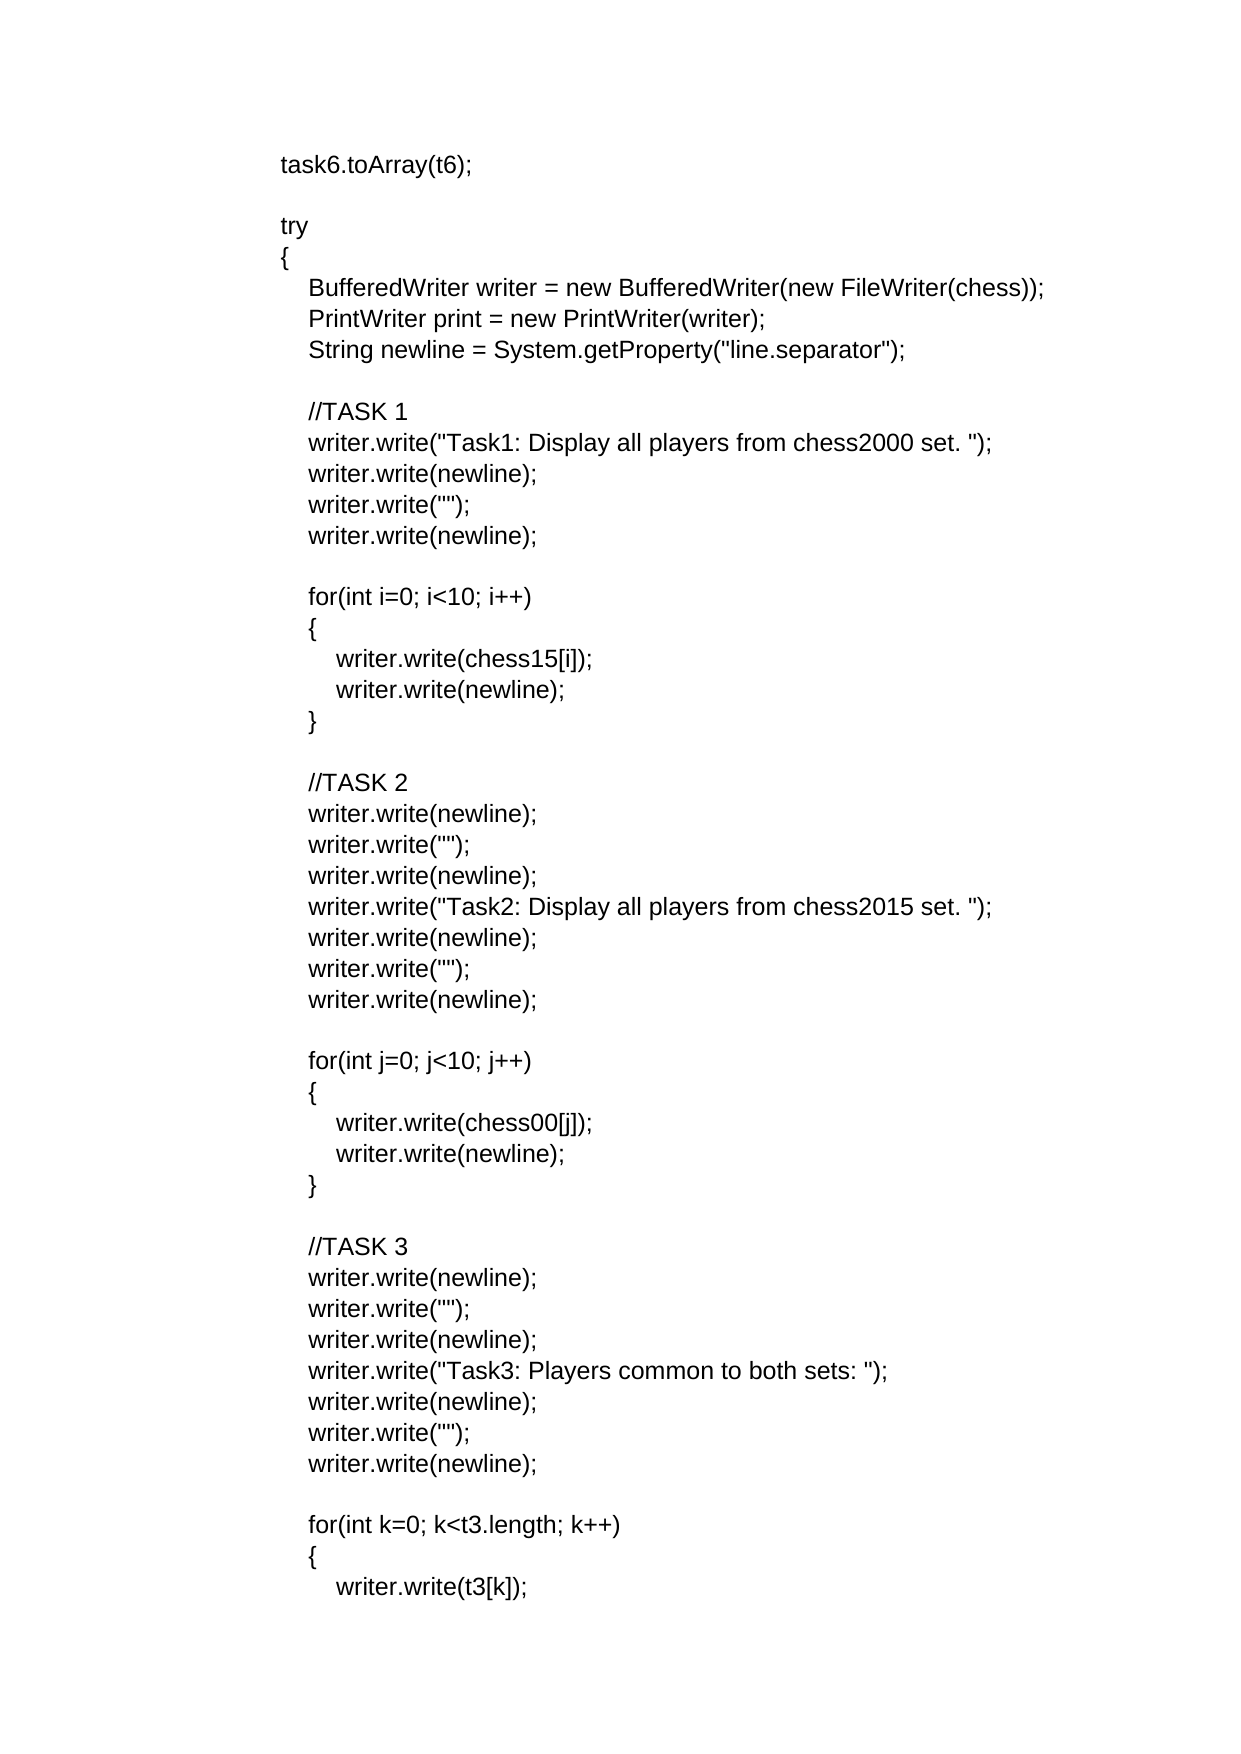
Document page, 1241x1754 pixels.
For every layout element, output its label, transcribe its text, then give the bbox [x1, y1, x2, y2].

list //TASK 3 [225, 1231, 1090, 1260]
list task6.toArray(t6); [225, 150, 1090, 179]
list { [225, 613, 1090, 642]
list for(int k=0; k<t3.length; k++) [225, 1510, 1090, 1539]
list writer.write(newline); [225, 1262, 1090, 1291]
list { [225, 1541, 1090, 1570]
list writer.write(newline); [225, 1324, 1090, 1353]
list writer.write(newline); [225, 985, 1090, 1013]
list try [225, 211, 1090, 240]
list writer.write(newline); [225, 1387, 1090, 1415]
list writer.write(""); [225, 1418, 1090, 1446]
list writer.write(chess00[j]); [225, 1108, 1090, 1137]
list writer.write(t3[k]); [225, 1572, 1090, 1601]
list } [225, 706, 1090, 735]
list writer.write(chess15[i]); [225, 644, 1090, 673]
list writer.write(""); [225, 829, 1090, 858]
list } [225, 1170, 1090, 1199]
list writer.write(newline); [225, 521, 1090, 549]
list String newline = System.getProperty("line.separator"); [225, 335, 1090, 364]
list { [225, 242, 1090, 271]
list writer.write(newline); [225, 1139, 1090, 1168]
list writer.write(""); [225, 490, 1090, 518]
list writer.write(newline); [225, 798, 1090, 827]
list writer.write(newline); [225, 675, 1090, 704]
list writer.write(newline); [225, 459, 1090, 487]
list writer.write(newline); [225, 923, 1090, 951]
list writer.write(""); [225, 1293, 1090, 1322]
list //TASK 2 [225, 767, 1090, 796]
list { [225, 1077, 1090, 1106]
list for(int i=0; i<10; i++) [225, 582, 1090, 611]
list writer.write("Task1: Display all players from chess2000 set. "); [225, 428, 1090, 456]
list BufferedWriter writer = new BufferedWriter(new FileWriter(chess)); [225, 273, 1090, 302]
list writer.write("Task2: Display all players from chess2015 set. "); [225, 892, 1090, 920]
list //TASK 1 [225, 397, 1090, 425]
list for(int j=0; j<10; j++) [225, 1046, 1090, 1075]
list writer.write(newline); [225, 861, 1090, 889]
list writer.write(newline); [225, 1449, 1090, 1477]
list writer.write("Task3: Players common to both sets: "); [225, 1356, 1090, 1384]
list PrintWriter print = new PrintWriter(writer); [225, 304, 1090, 333]
list writer.write(""); [225, 954, 1090, 982]
